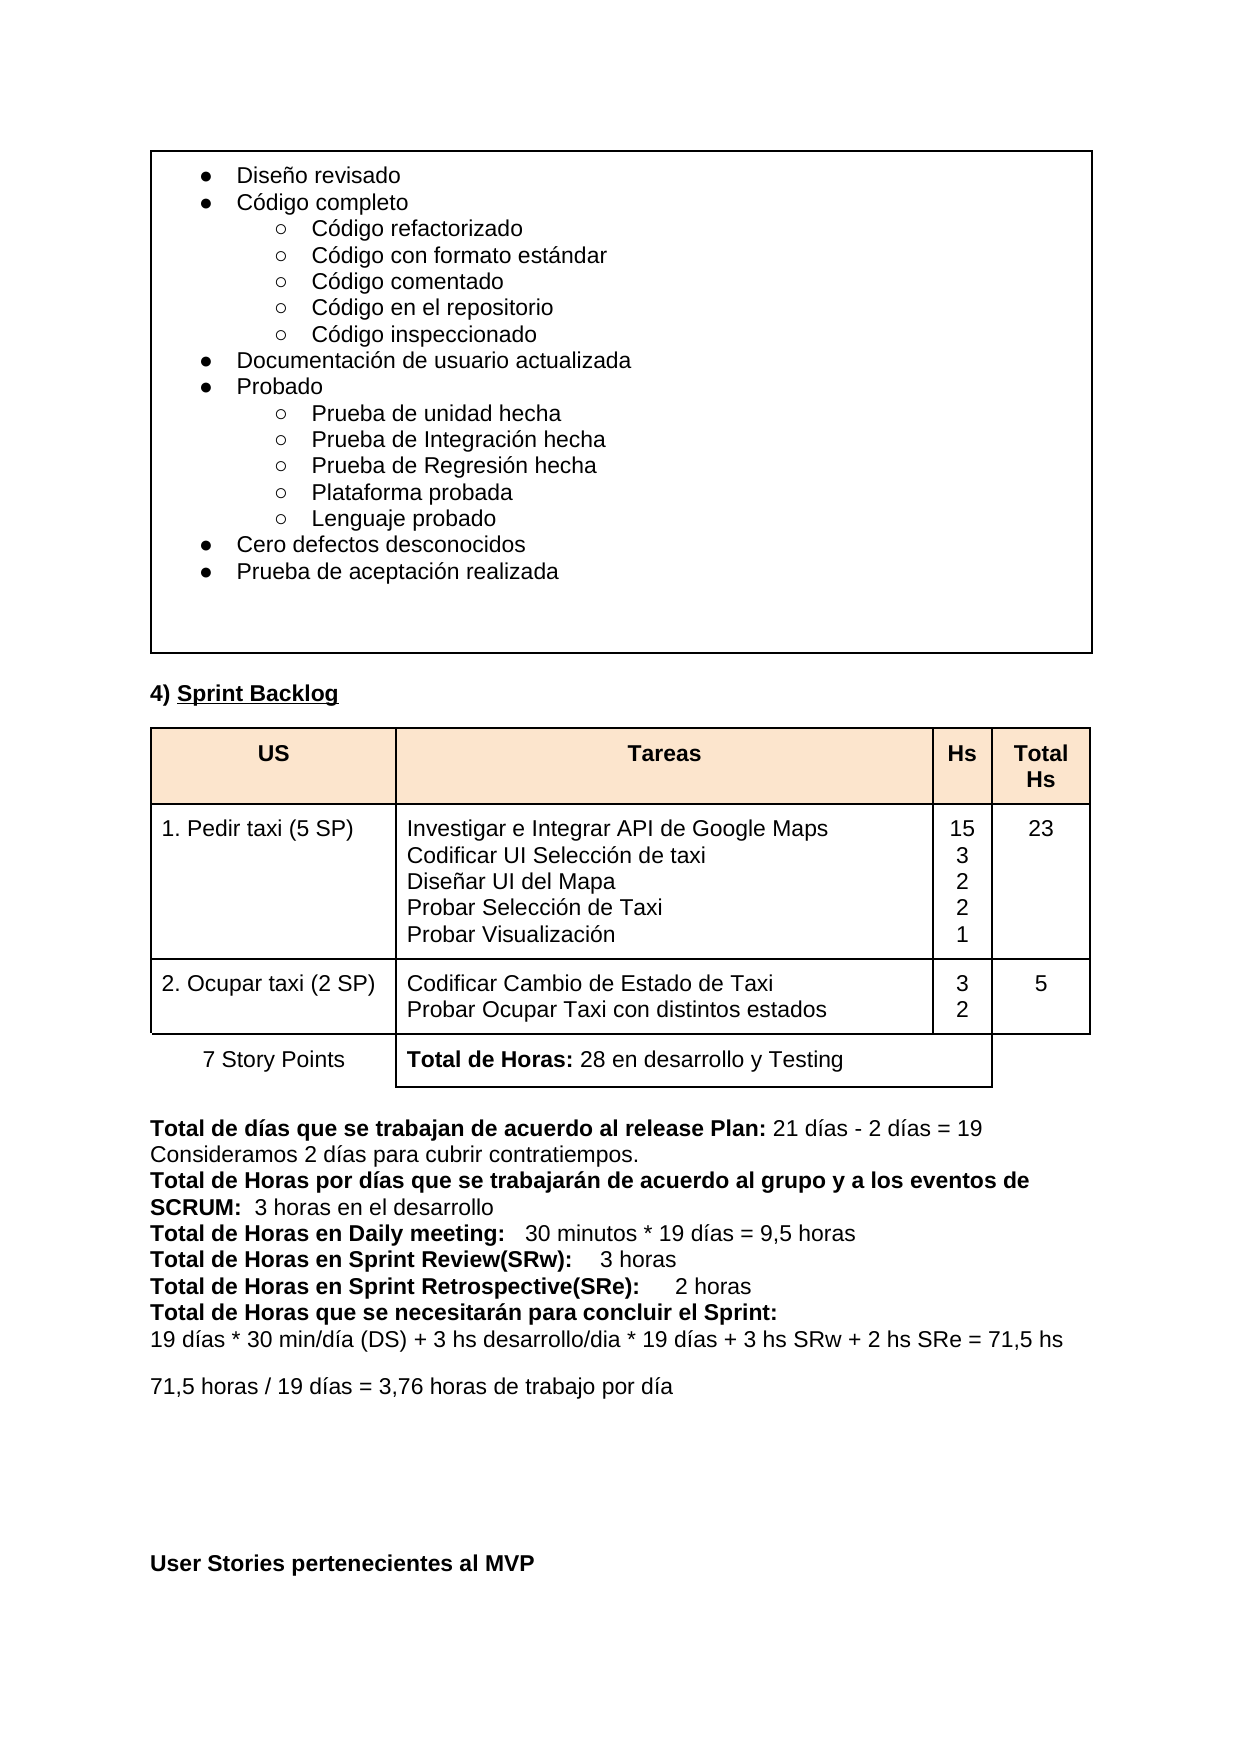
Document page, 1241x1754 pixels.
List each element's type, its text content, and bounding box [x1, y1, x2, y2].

text Total de Horas en Sprint Retrospective(SRe): 2 horas [150, 1273, 1090, 1299]
table_cell Diseño revisado Código completo Código refactorizado Código con formato estándar Código comentado Código en el repositorio Código inspeccionado Documentación de usuario actualizada Probado Prueba de unidad hecha Prueba de Integración hecha Prueba de Regresión hecha Plataforma probada Lenguaje probado Cero defectos desconocidos Prueba de aceptación realizada [152, 152, 1091, 652]
table_cell 7 Story Points [152, 1035, 395, 1086]
table_cell 23 [993, 805, 1089, 957]
text Total de días que se trabajan de acuerdo al release Plan: 21 días - 2 días = 19 [150, 1115, 1090, 1141]
text Total de Horas en Daily meeting: 30 minutos * 19 días = 9,5 horas [150, 1220, 1090, 1246]
table_cell 5 [993, 960, 1089, 1033]
table_cell Codificar Cambio de Estado de Taxi Probar Ocupar Taxi con distintos estados [397, 960, 932, 1033]
text Total de Horas en Sprint Review(SRw): 3 horas [150, 1246, 1090, 1273]
table_cell 15 3 2 2 1 [934, 805, 991, 957]
table_header US [152, 729, 395, 803]
table_header Tareas [397, 729, 932, 803]
table_cell 1. Pedir taxi (5 SP) [152, 805, 395, 957]
text 71,5 horas / 19 días = 3,76 horas de trabajo por día [150, 1373, 1090, 1399]
text 19 días * 30 min/día (DS) + 3 hs desarrollo/dia * 19 días + 3 hs SRw + 2 hs SRe = 71,5 hs [150, 1326, 1090, 1352]
text 4) Sprint Backlog [150, 680, 1090, 706]
table_header Total Hs [993, 729, 1089, 803]
table_header Hs [934, 729, 991, 803]
table_cell Total de Horas: 28 en desarrollo y Testing [397, 1035, 991, 1086]
table_cell 3 2 [934, 960, 991, 1033]
table_cell Investigar e Integrar API de Google Maps Codificar UI Selección de taxi Diseñar UI del Mapa Probar Selección de Taxi Probar Visualización [397, 805, 932, 957]
table_cell 2. Ocupar taxi (2 SP) [152, 960, 395, 1033]
text Consideramos 2 días para cubrir contratiempos. [150, 1141, 1090, 1167]
text User Stories pertenecientes al MVP [150, 1550, 1090, 1576]
text Total de Horas por días que se trabajarán de acuerdo al grupo y a los eventos de SCRUM: 3 horas en el desarrollo [150, 1167, 1090, 1220]
text Total de Horas que se necesitarán para concluir el Sprint: [150, 1299, 1090, 1326]
